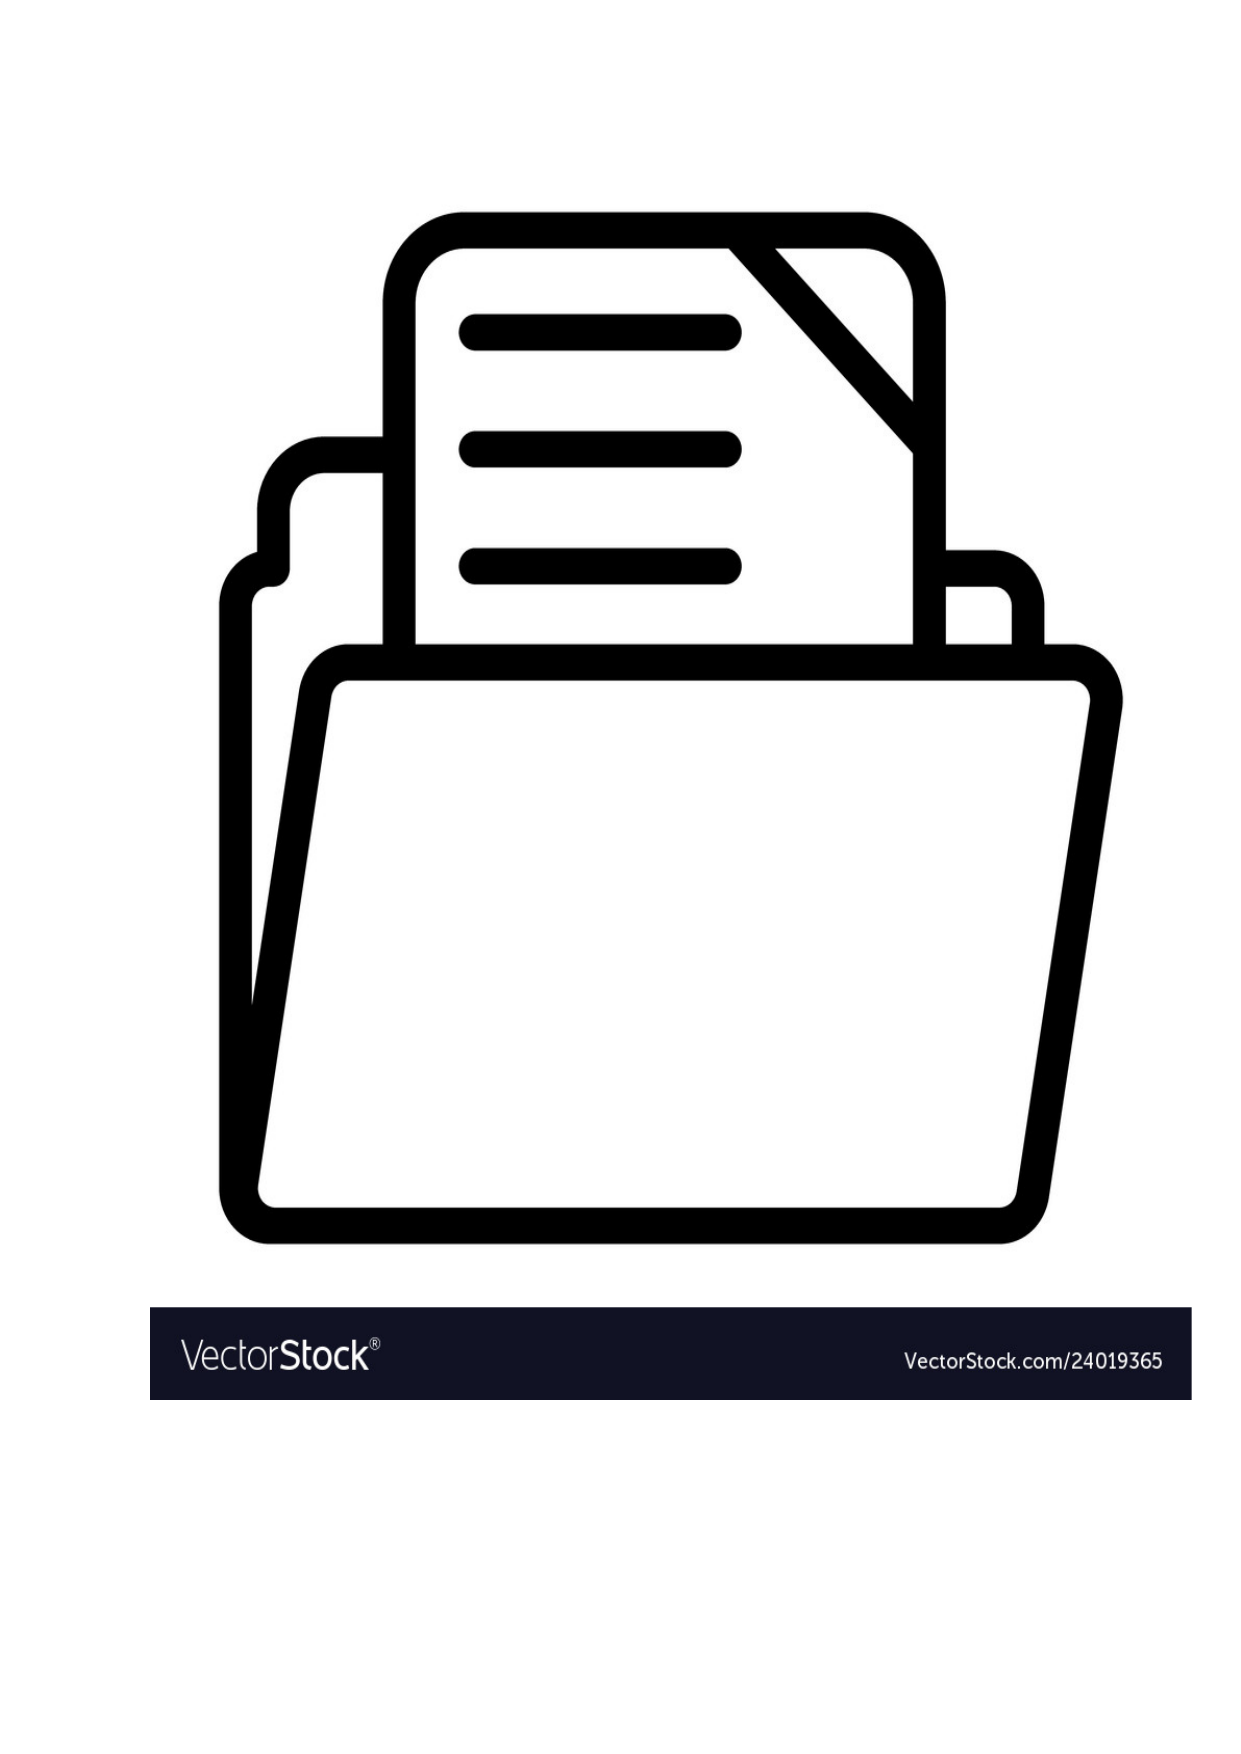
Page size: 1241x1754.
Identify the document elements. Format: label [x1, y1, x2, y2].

picture [150, 150, 1192, 1400]
